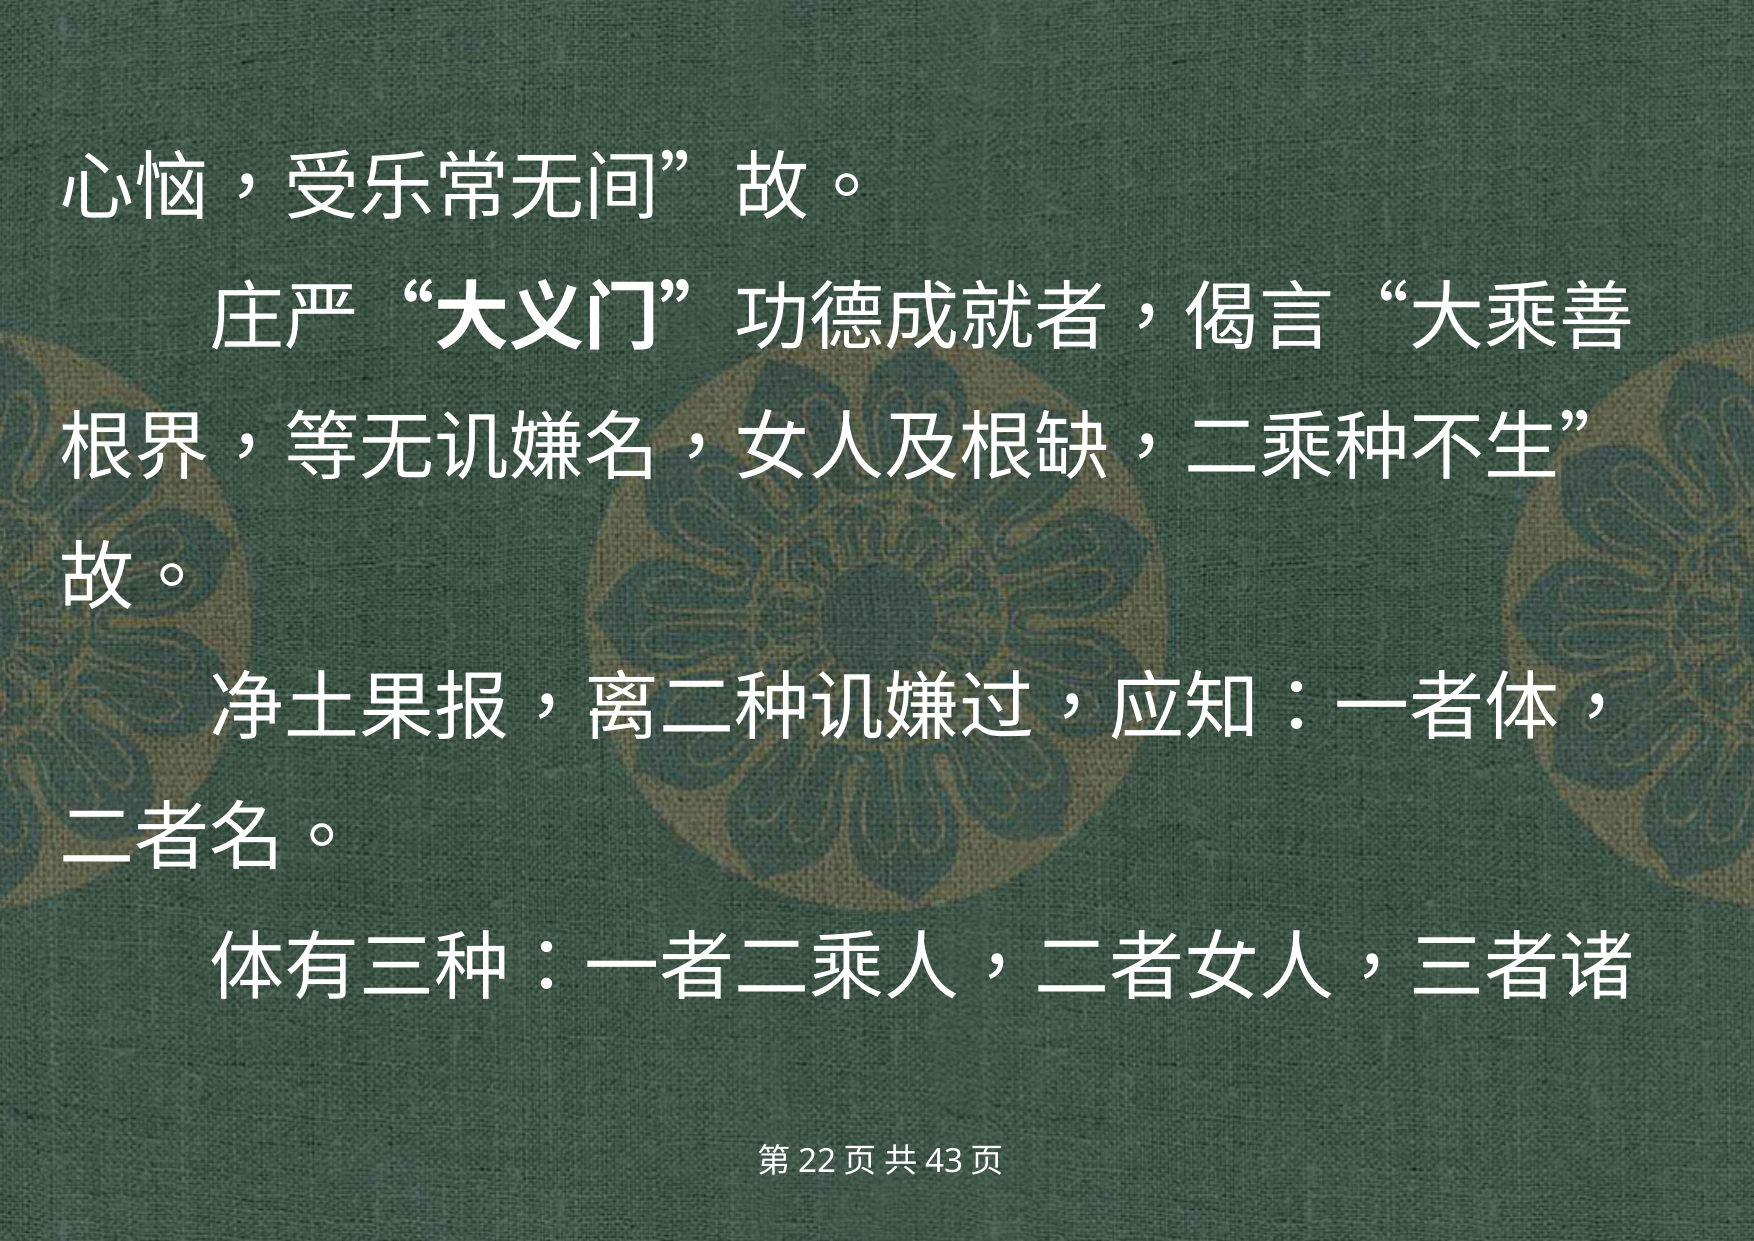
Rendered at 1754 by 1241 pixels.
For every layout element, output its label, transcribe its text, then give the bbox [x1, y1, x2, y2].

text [59, 896, 1695, 1026]
picture [0, 0, 1754, 1241]
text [59, 116, 1695, 246]
text 庄严“大义门”功德成就者，偈言“大乘善根界，等无讥嫌名，女人及根缺，二乘种不生”故。 [59, 246, 1695, 636]
text 净土果报，离二种讥嫌过，应知：一者体，二者名。 [59, 636, 1695, 896]
